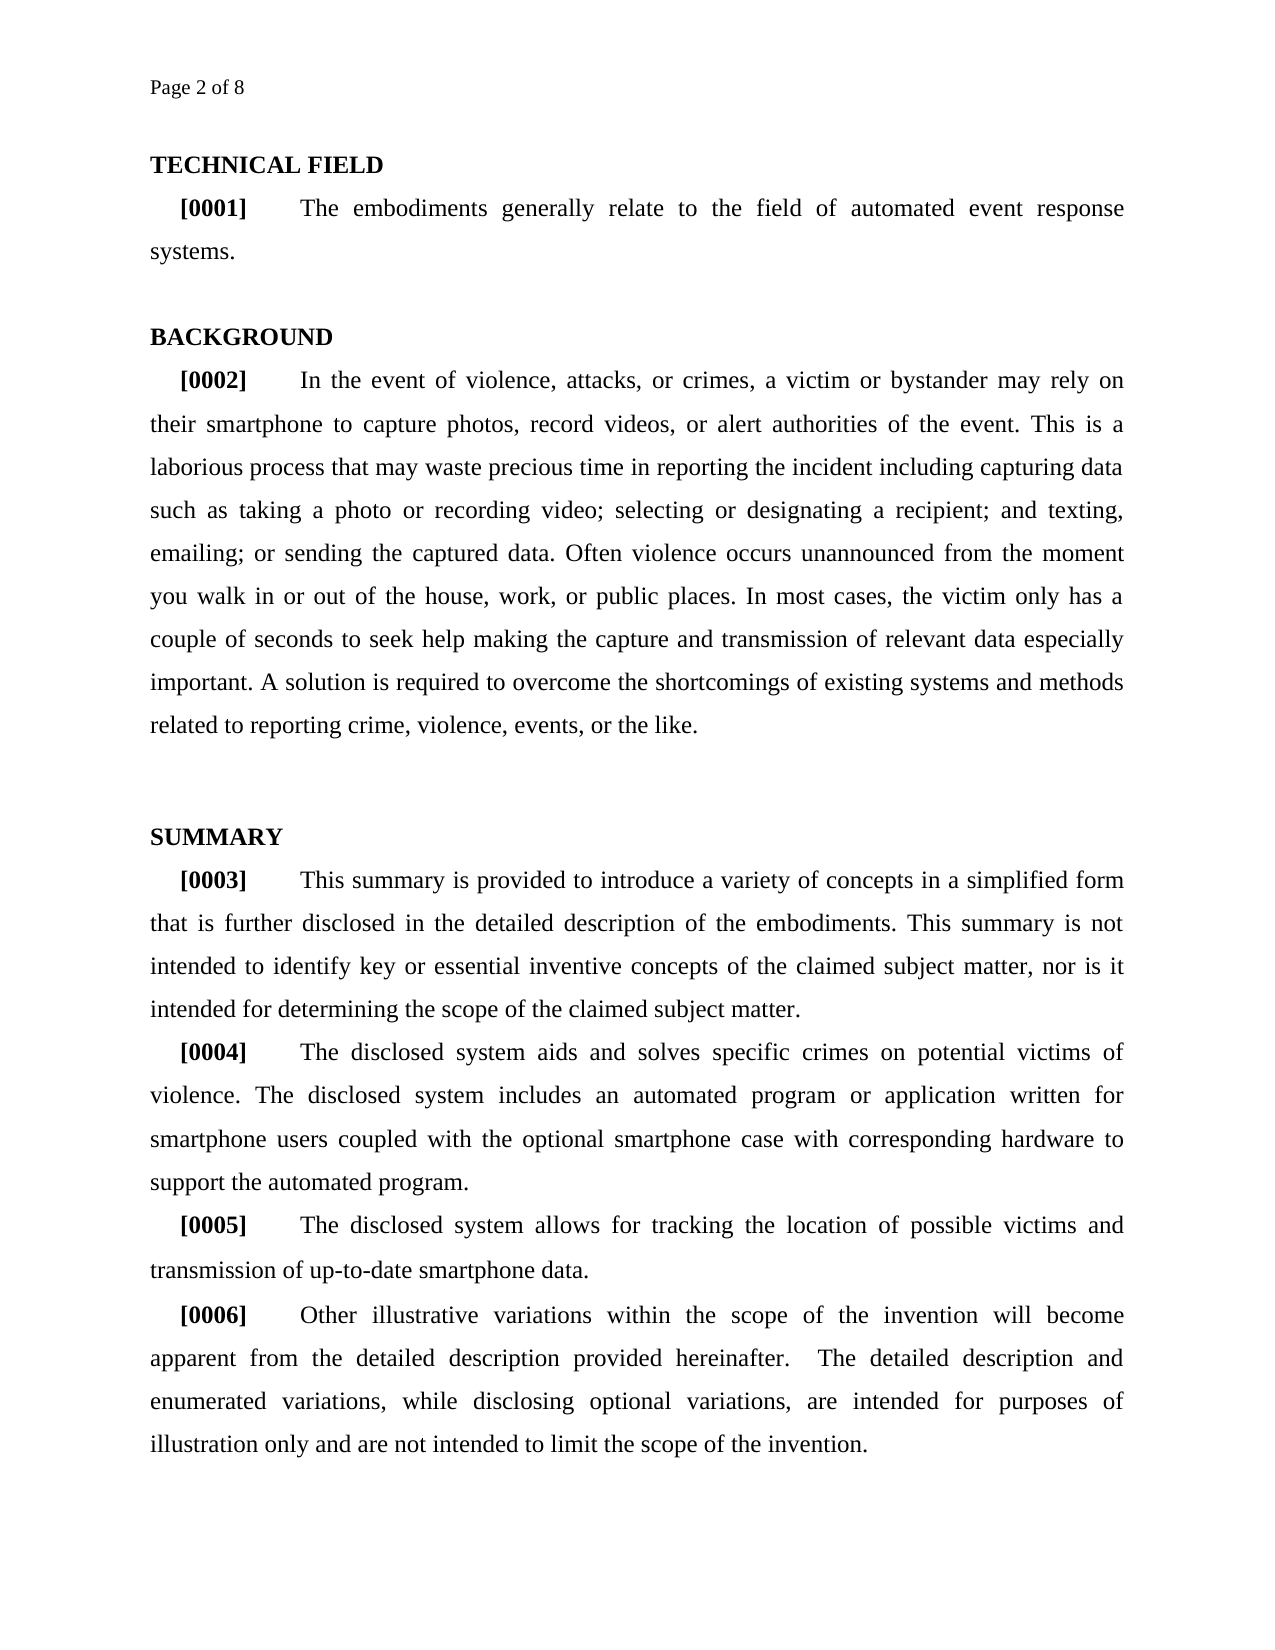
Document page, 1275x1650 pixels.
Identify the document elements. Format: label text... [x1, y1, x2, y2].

list Other illustrative variations within the scope of the invention will become apparent from the detailed description provided hereinafter. The detailed description and enumerated variations, while disclosing optional variations, are intended for purposes of illustration only and are not intended to limit the scope of the invention. [150, 1300, 1125, 1458]
text TECHNICAL FIELD [150, 150, 1125, 179]
list This summary is provided to introduce a variety of concepts in a simplified form that is further disclosed in the detailed description of the embodiments. This summary is not intended to identify key or essential inventive concepts of the claimed subject matter, nor is it intended for determining the scope of the claimed subject matter. [150, 865, 1125, 1023]
list The disclosed system aids and solves specific crimes on potential victims of violence. The disclosed system includes an automated program or application written for smartphone users coupled with the optional smartphone case with corresponding hardware to support the automated program. [150, 1037, 1125, 1196]
text SUMMARY [150, 822, 1125, 851]
text BACKGROUND [150, 322, 1125, 351]
list The disclosed system allows for tracking the location of possible victims and transmission of up-to-date smartphone data. [150, 1210, 1125, 1284]
list In the event of violence, attacks, or crimes, a victim or bystander may rely on their smartphone to capture photos, record videos, or alert authorities of the event. This is a laborious process that may waste precious time in reporting the incident including capturing data such as taking a photo or recording video; selecting or designating a recipient; and texting, emailing; or sending the captured data. Often violence occurs unannounced from the moment you walk in or out of the house, work, or public places. In most cases, the victim only has a couple of seconds to seek help making the capture and transmission of relevant data especially important. A solution is required to overcome the shortcomings of existing systems and methods related to reporting crime, violence, events, or the like. [150, 366, 1125, 739]
list The embodiments generally relate to the field of automated event response systems. [150, 193, 1125, 265]
